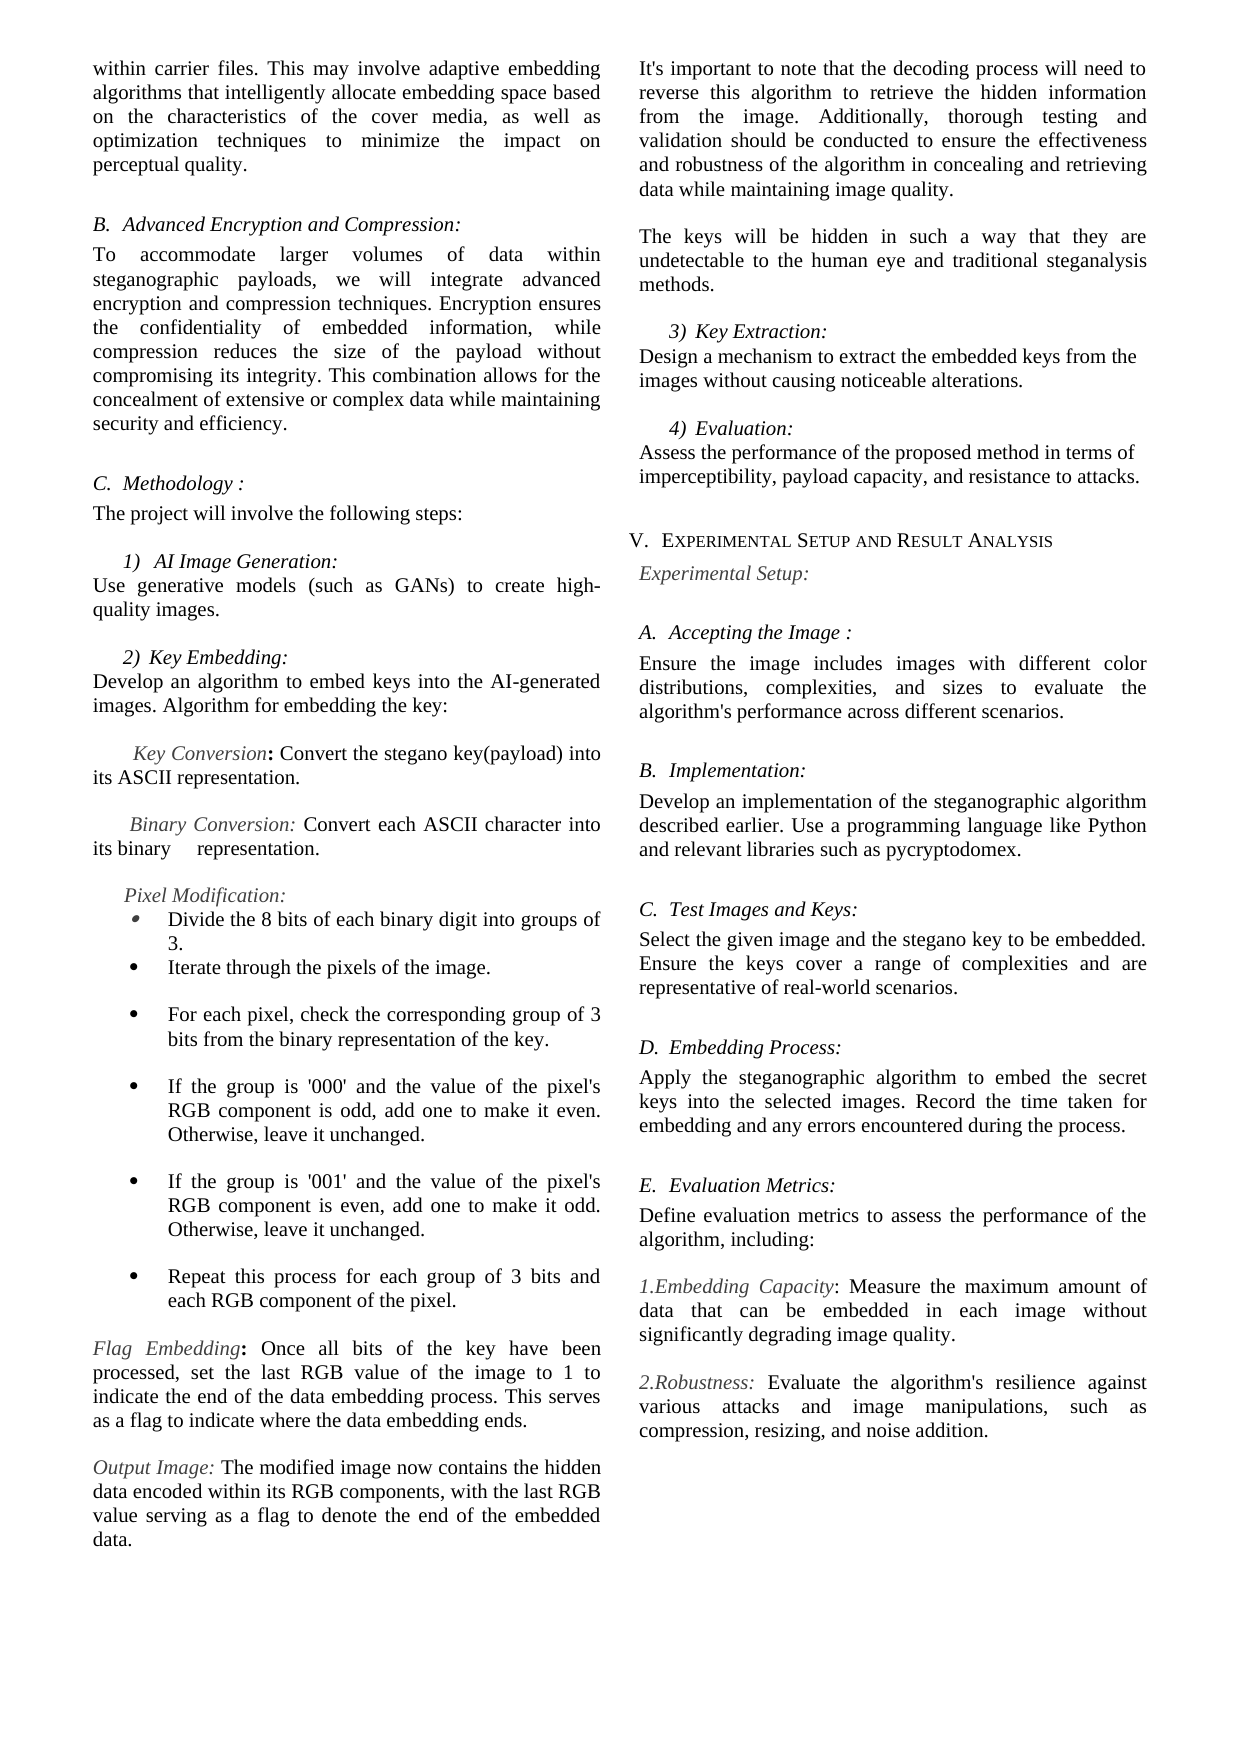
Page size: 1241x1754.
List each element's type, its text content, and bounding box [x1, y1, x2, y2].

subtitle Accepting the Image : [639, 620, 1147, 644]
text Assess the performance of the proposed method in terms of imperceptibility, payload capacity, and resistance to attacks. [639, 440, 1147, 488]
text Binary Conversion: Convert each ASCII character into its binary representation. [93, 812, 601, 860]
subtitle Embedding Process: [639, 1034, 1147, 1059]
text 2.Robustness: Evaluate the algorithm's resilience against various attacks and image manipulations, such as compression, resizing, and noise addition. [639, 1369, 1147, 1442]
list For each pixel, check the corresponding group of 3 bits from the binary representation of the key. [130, 1002, 601, 1051]
text Design a mechanism to extract the embedded keys from the images without causing noticeable alterations. [639, 344, 1147, 392]
subtitle Advanced Encryption and Compression: [93, 212, 601, 236]
text Key Conversion: Convert the stegano key(payload) into its ASCII representation. [93, 741, 601, 789]
list Repeat this process for each group of 3 bits and each RGB component of the pixel. [130, 1264, 601, 1312]
text Define evaluation metrics to assess the performance of the algorithm, including: [639, 1203, 1147, 1251]
text Develop an implementation of the steganographic algorithm described earlier. Use a programming language like Python and relevant libraries such as pycryptodomex. [639, 789, 1147, 861]
subtitle AI Image Generation: [93, 548, 601, 573]
list If the group is '000' and the value of the pixel's RGB component is odd, add one to make it even. Otherwise, leave it unchanged. [130, 1074, 601, 1146]
text Use generative models (such as GANs) to create high-quality images. [93, 573, 601, 621]
text 1.Embedding Capacity: Measure the maximum amount of data that can be embedded in each image without significantly degrading image quality. [639, 1274, 1147, 1346]
subtitle Evaluation Metrics: [639, 1173, 1147, 1197]
text Pixel Modification: [93, 883, 601, 907]
text Apply the steganographic algorithm to embed the secret keys into the selected images. Record the time taken for embedding and any errors encountered during the process. [639, 1065, 1147, 1137]
subtitle Test Images and Keys: [639, 896, 1147, 921]
subtitle Key Extraction: [639, 319, 1147, 344]
list Iterate through the pixels of the image. [130, 955, 601, 979]
text Output Image: The modified image now contains the hidden data encoded within its RGB components, with the last RGB value serving as a flag to denote the end of the embedded data. [93, 1455, 601, 1551]
text The project will involve the following steps: [93, 501, 601, 525]
text Select the given image and the stegano key to be embedded. Ensure the keys cover a range of complexities and are representative of real-world scenarios. [639, 927, 1147, 999]
list Divide the 8 bits of each binary digit into groups of 3. [130, 907, 601, 955]
text Experimental Setup: [639, 561, 1147, 584]
subtitle Evaluation: [639, 415, 1147, 440]
text The keys will be hidden in such a way that they are undetectable to the human eye and traditional steganalysis methods. [639, 224, 1147, 296]
text Develop an algorithm to embed keys into the AI-generated images. Algorithm for embedding the key: [93, 669, 601, 717]
text To accommodate larger volumes of data within steganographic payloads, we will integrate advanced encryption and compression techniques. Encryption ensures the confidentiality of embedded information, while compression reduces the size of the payload without compromising its integrity. This combination allows for the concealment of extensive or complex data while maintaining security and efficiency. [93, 242, 601, 435]
list If the group is '001' and the value of the pixel's RGB component is even, add one to make it odd. Otherwise, leave it unchanged. [130, 1169, 601, 1241]
subtitle Implementation: [639, 758, 1147, 782]
subtitle Experimental Setup and Result Analysis [639, 528, 1147, 552]
subtitle Key Embedding: [93, 644, 601, 669]
text It's important to note that the decoding process will need to reverse this algorithm to retrieve the hidden information from the image. Additionally, thorough testing and validation should be conducted to ensure the effectiveness and robustness of the algorithm in concealing and retrieving data while maintaining image quality. [639, 56, 1147, 201]
subtitle Methodology : [93, 471, 601, 494]
text Ensure the image includes images with different color distributions, complexities, and sizes to evaluate the algorithm's performance across different scenarios. [639, 651, 1147, 723]
text Flag Embedding: Once all bits of the key have been processed, set the last RGB value of the image to 1 to indicate the end of the data embedding process. This serves as a flag to indicate where the data embedding ends. [93, 1336, 601, 1432]
